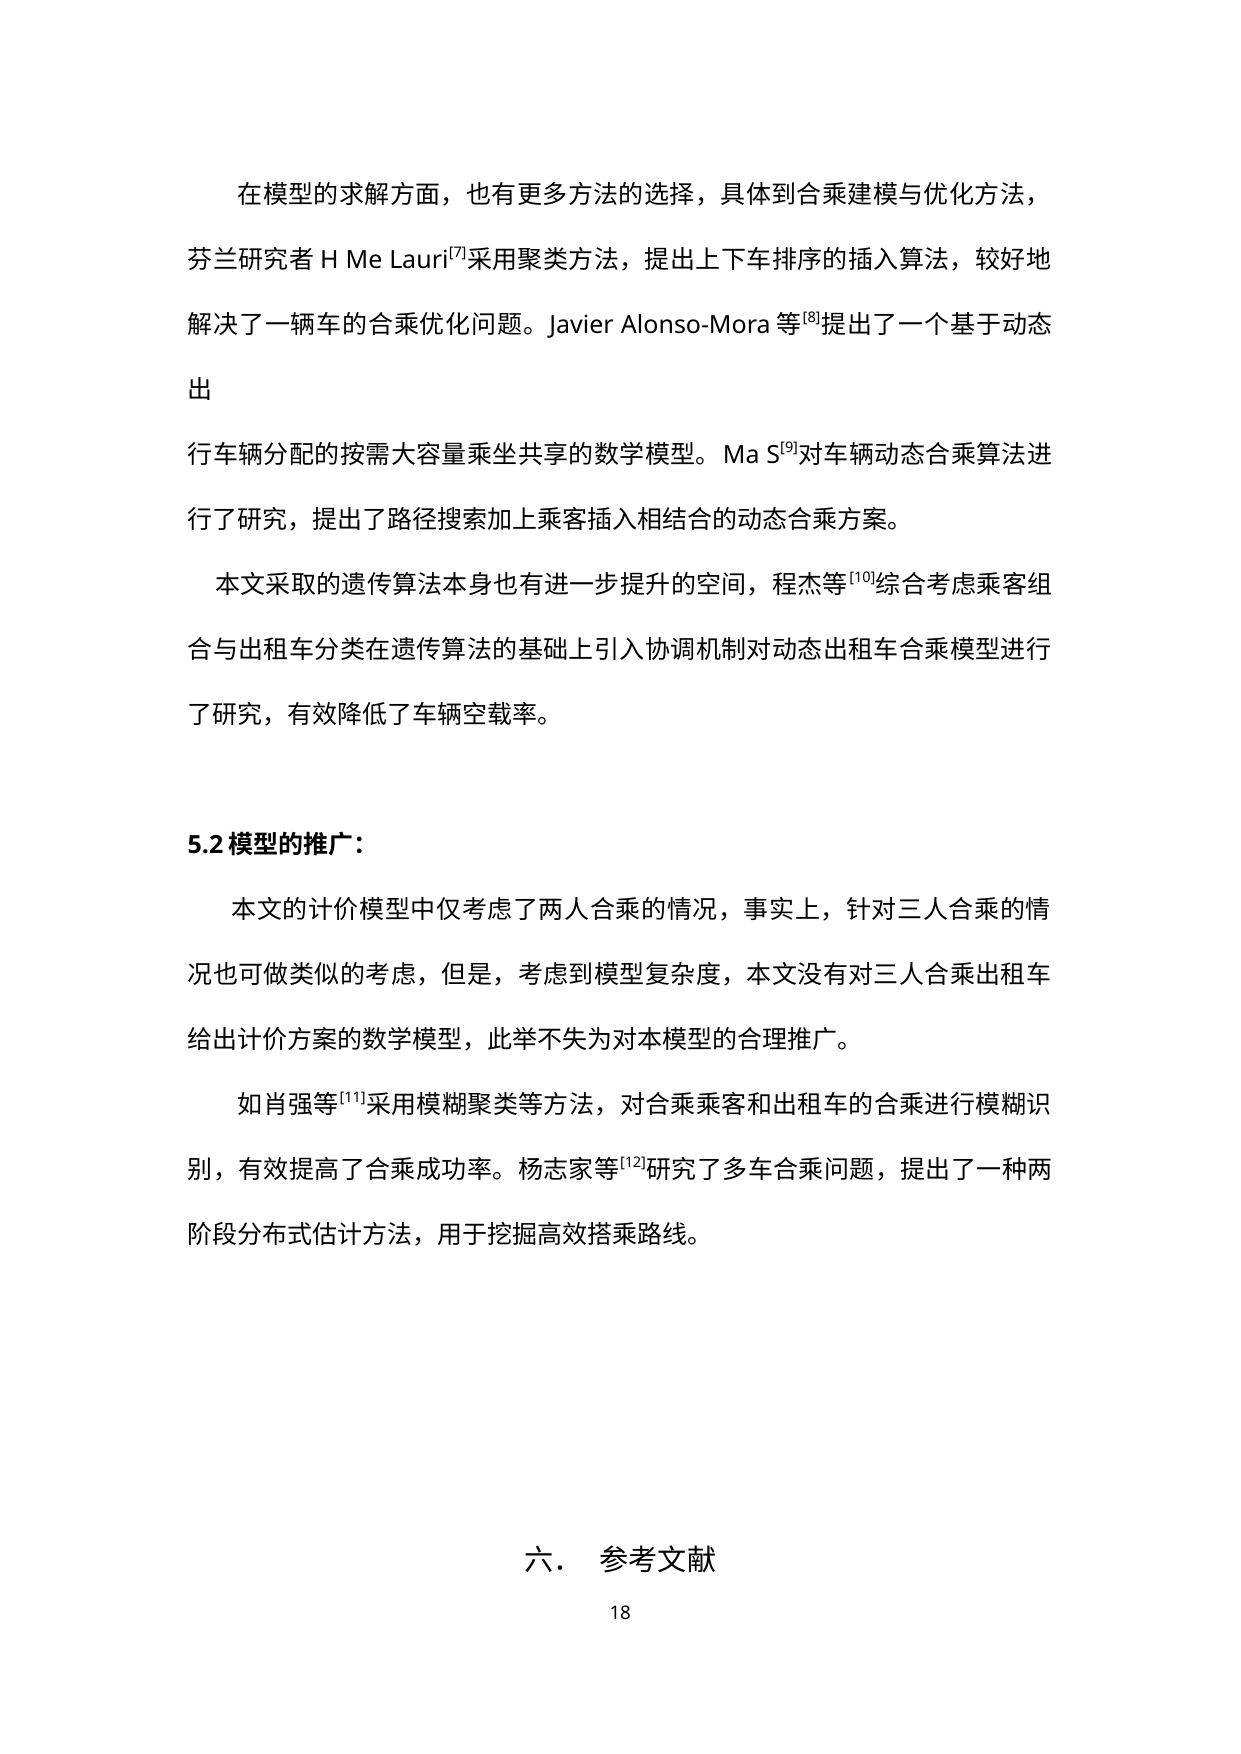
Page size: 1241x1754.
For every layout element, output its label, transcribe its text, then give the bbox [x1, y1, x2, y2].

list 参考文献 [187, 1525, 1053, 1590]
text 本文的计价模型中仅考虑了两人合乘的情况，事实上，针对三人合乘的情况也可做类似的考虑，但是，考虑到模型复杂度，本文没有对三人合乘出租车给出计价方案的数学模型，此举不失为对本模型的合理推广。 [187, 875, 1053, 1070]
text 在模型的求解方面，也有更多方法的选择，具体到合乘建模与优化方法，芬兰研究者H Me Lauri[7]采用聚类方法，提出上下车排序的插入算法，较好地解决了一辆车的合乘优化问题。Javier Alonso-Mora等[8]提出了一个基于动态出 [187, 160, 1053, 420]
text 5.2模型的推广： [187, 810, 1053, 875]
text 行车辆分配的按需大容量乘坐共享的数学模型。Ma S[9]对车辆动态合乘算法进行了研究，提出了路径搜索加上乘客插入相结合的动态合乘方案。 [187, 420, 1053, 550]
text 如肖强等[11]采用模糊聚类等方法，对合乘乘客和出租车的合乘进行模糊识别，有效提高了合乘成功率。杨志家等[12]研究了多车合乘问题，提出了一种两阶段分布式估计方法，用于挖掘高效搭乘路线。 [187, 1070, 1053, 1265]
text 本文采取的遗传算法本身也有进一步提升的空间，程杰等[10]综合考虑乘客组合与出租车分类在遗传算法的基础上引入协调机制对动态出租车合乘模型进行了研究，有效降低了车辆空载率。 [187, 550, 1053, 745]
